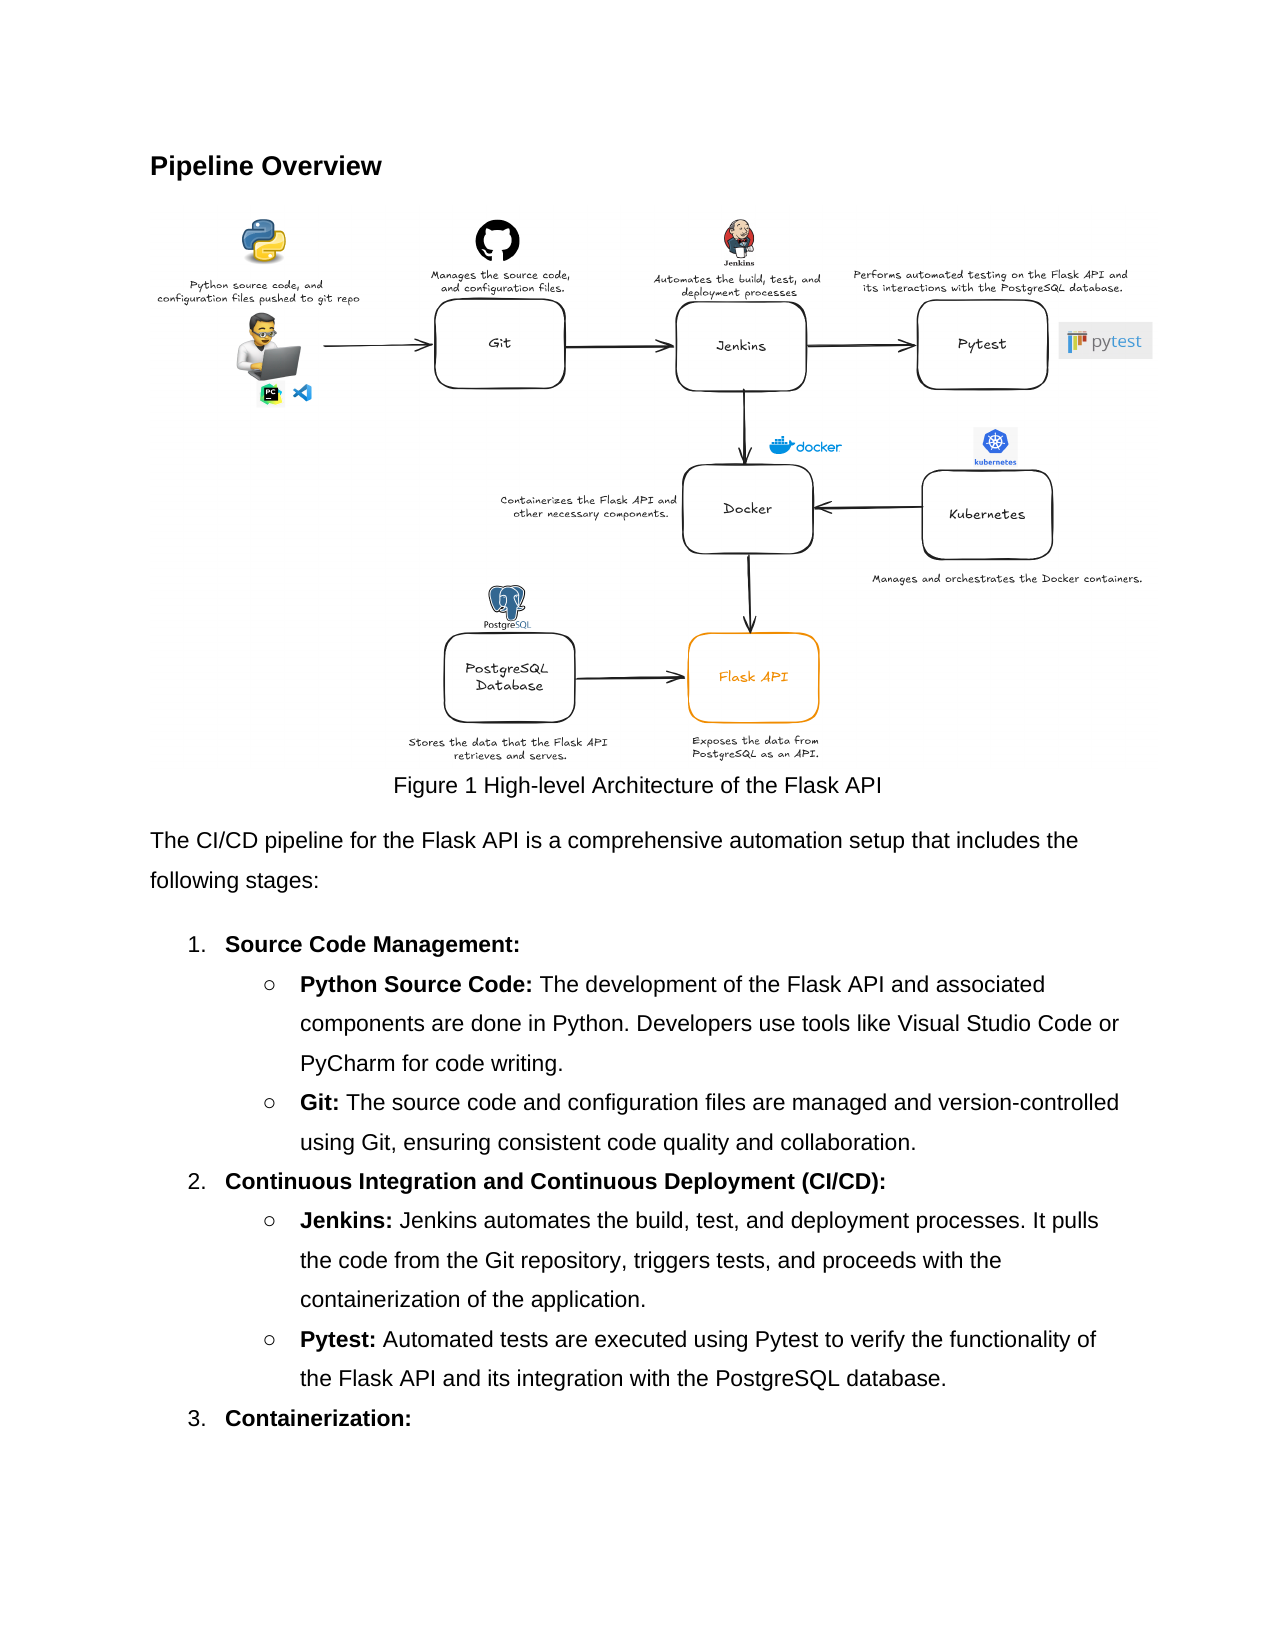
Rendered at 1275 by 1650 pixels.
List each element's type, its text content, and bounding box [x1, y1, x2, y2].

picture [150, 205, 1158, 769]
list Jenkins: Jenkins automates the build, test, and deployment processes. It pulls the code from the Git repository, triggers tests, and proceeds with the containerization of the application. [262, 1207, 1125, 1313]
list Containerization: [187, 1405, 1125, 1431]
list Git: The source code and configuration files are managed and version-controlled using Git, ensuring consistent code quality and collaboration. [262, 1089, 1125, 1155]
list Continuous Integration and Continuous Deployment (CI/CD): [187, 1168, 1125, 1194]
list Source Code Management: [187, 931, 1125, 957]
text The CI/CD pipeline for the Flask API is a comprehensive automation setup that includes the following stages: [150, 827, 1125, 893]
list Python Source Code: The development of the Flask API and associated components are done in Python. Developers use tools like Visual Studio Code or PyCharm for code writing. [262, 971, 1125, 1076]
list Pytest: Automated tests are executed using Pytest to verify the functionality of the Flask API and its integration with the PostgreSQL database. [262, 1326, 1125, 1392]
subtitle Pipeline Overview [150, 150, 1125, 181]
text Figure 1 High-level Architecture of the Flask API [150, 772, 1125, 798]
